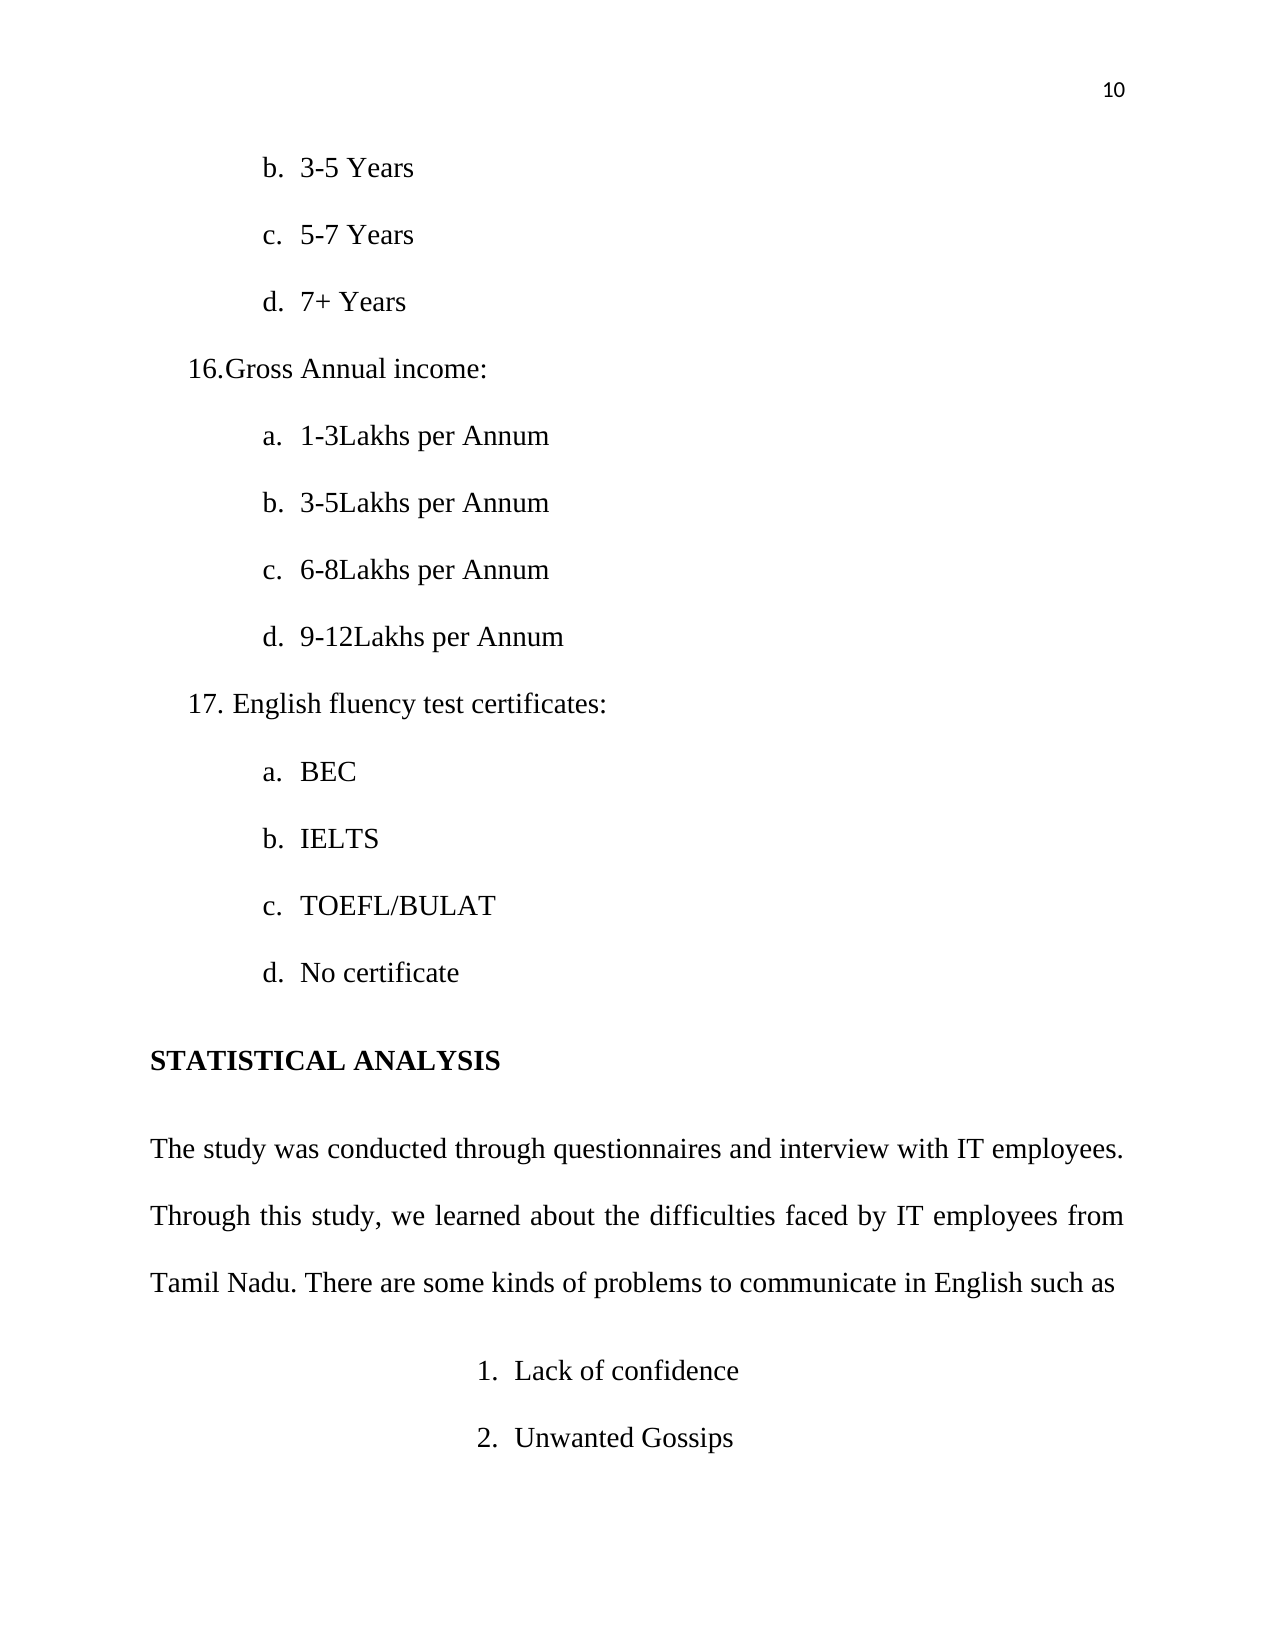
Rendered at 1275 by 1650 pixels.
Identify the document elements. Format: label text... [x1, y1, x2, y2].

list Lack of confidence [477, 1353, 1125, 1386]
text STATISTICAL ANALYSIS [150, 1043, 1125, 1076]
list 5-7 Years [262, 217, 1125, 251]
list Gross Annual income: [187, 351, 1125, 385]
list TOEFL/BULAT [262, 888, 1125, 921]
list Unwanted Gossips [477, 1420, 1125, 1453]
list IELTS [262, 821, 1125, 854]
list BEC [262, 754, 1125, 787]
text The study was conducted through questionnaires and interview with IT employees. Through this study, we learned about the difficulties faced by IT employees from Tamil Nadu. There are some kinds of problems to communicate in English such as [150, 1131, 1125, 1298]
list 3-5 Years [262, 150, 1125, 183]
list 6-8Lakhs per Annum [262, 552, 1125, 586]
list 3-5Lakhs per Annum [262, 485, 1125, 519]
list 7+ Years [262, 284, 1125, 318]
list 9-12Lakhs per Annum [262, 619, 1125, 653]
list English fluency test certificates: [187, 687, 1125, 720]
list 1-3Lakhs per Annum [262, 418, 1125, 452]
list No certificate [262, 955, 1125, 988]
